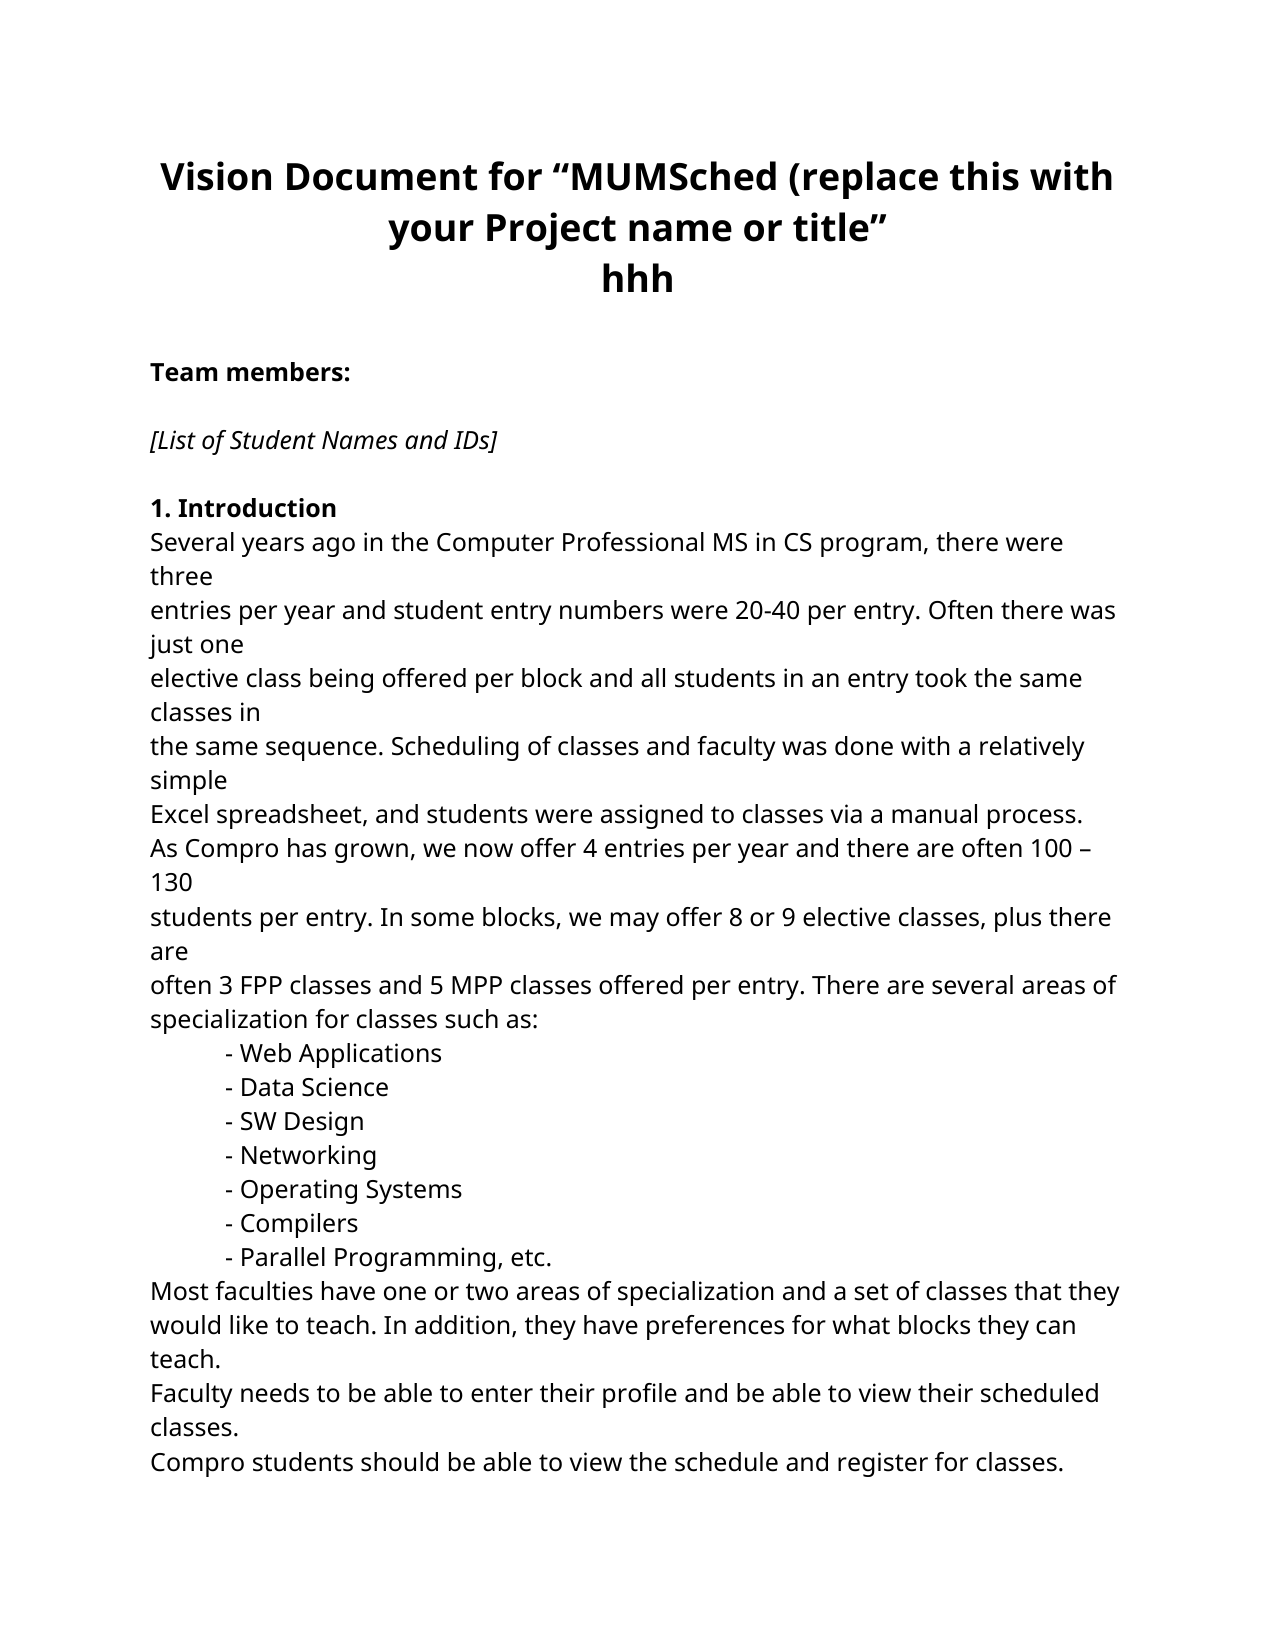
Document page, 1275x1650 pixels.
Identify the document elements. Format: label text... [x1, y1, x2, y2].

text Compro students should be able to view the schedule and register for classes. [150, 1444, 1125, 1478]
text Team members: [150, 354, 1125, 388]
text - SW Design [225, 1103, 1125, 1138]
text the same sequence. Scheduling of classes and faculty was done with a relatively simple [150, 729, 1125, 797]
text elective class being offered per block and all students in an entry took the same classes in [150, 661, 1125, 729]
text - Operating Systems [225, 1172, 1125, 1206]
text Faculty needs to be able to enter their profile and be able to view their scheduled classes. [150, 1376, 1125, 1444]
text - Data Science [225, 1069, 1125, 1103]
text Vision Document for “MUMSched (replace this with your Project name or title” [150, 150, 1125, 252]
text - Parallel Programming, etc. [225, 1240, 1125, 1274]
text Most faculties have one or two areas of specialization and a set of classes that they [150, 1274, 1125, 1308]
text students per entry. In some blocks, we may offer 8 or 9 elective classes, plus there are [150, 899, 1125, 967]
text - Networking [225, 1138, 1125, 1172]
text [List of Student Names and IDs] [150, 422, 1125, 456]
text 1. Introduction [150, 490, 1125, 524]
text As Compro has grown, we now offer 4 entries per year and there are often 100 – 130 [150, 831, 1125, 899]
text often 3 FPP classes and 5 MPP classes offered per entry. There are several areas of [150, 967, 1125, 1001]
text entries per year and student entry numbers were 20-40 per entry. Often there was just one [150, 593, 1125, 661]
text hhh [150, 252, 1125, 303]
text Excel spreadsheet, and students were assigned to classes via a manual process. [150, 797, 1125, 831]
text - Compilers [225, 1206, 1125, 1240]
text - Web Applications [225, 1035, 1125, 1069]
text would like to teach. In addition, they have preferences for what blocks they can teach. [150, 1308, 1125, 1376]
text specialization for classes such as: [150, 1001, 1125, 1035]
text Several years ago in the Computer Professional MS in CS program, there were three [150, 524, 1125, 593]
